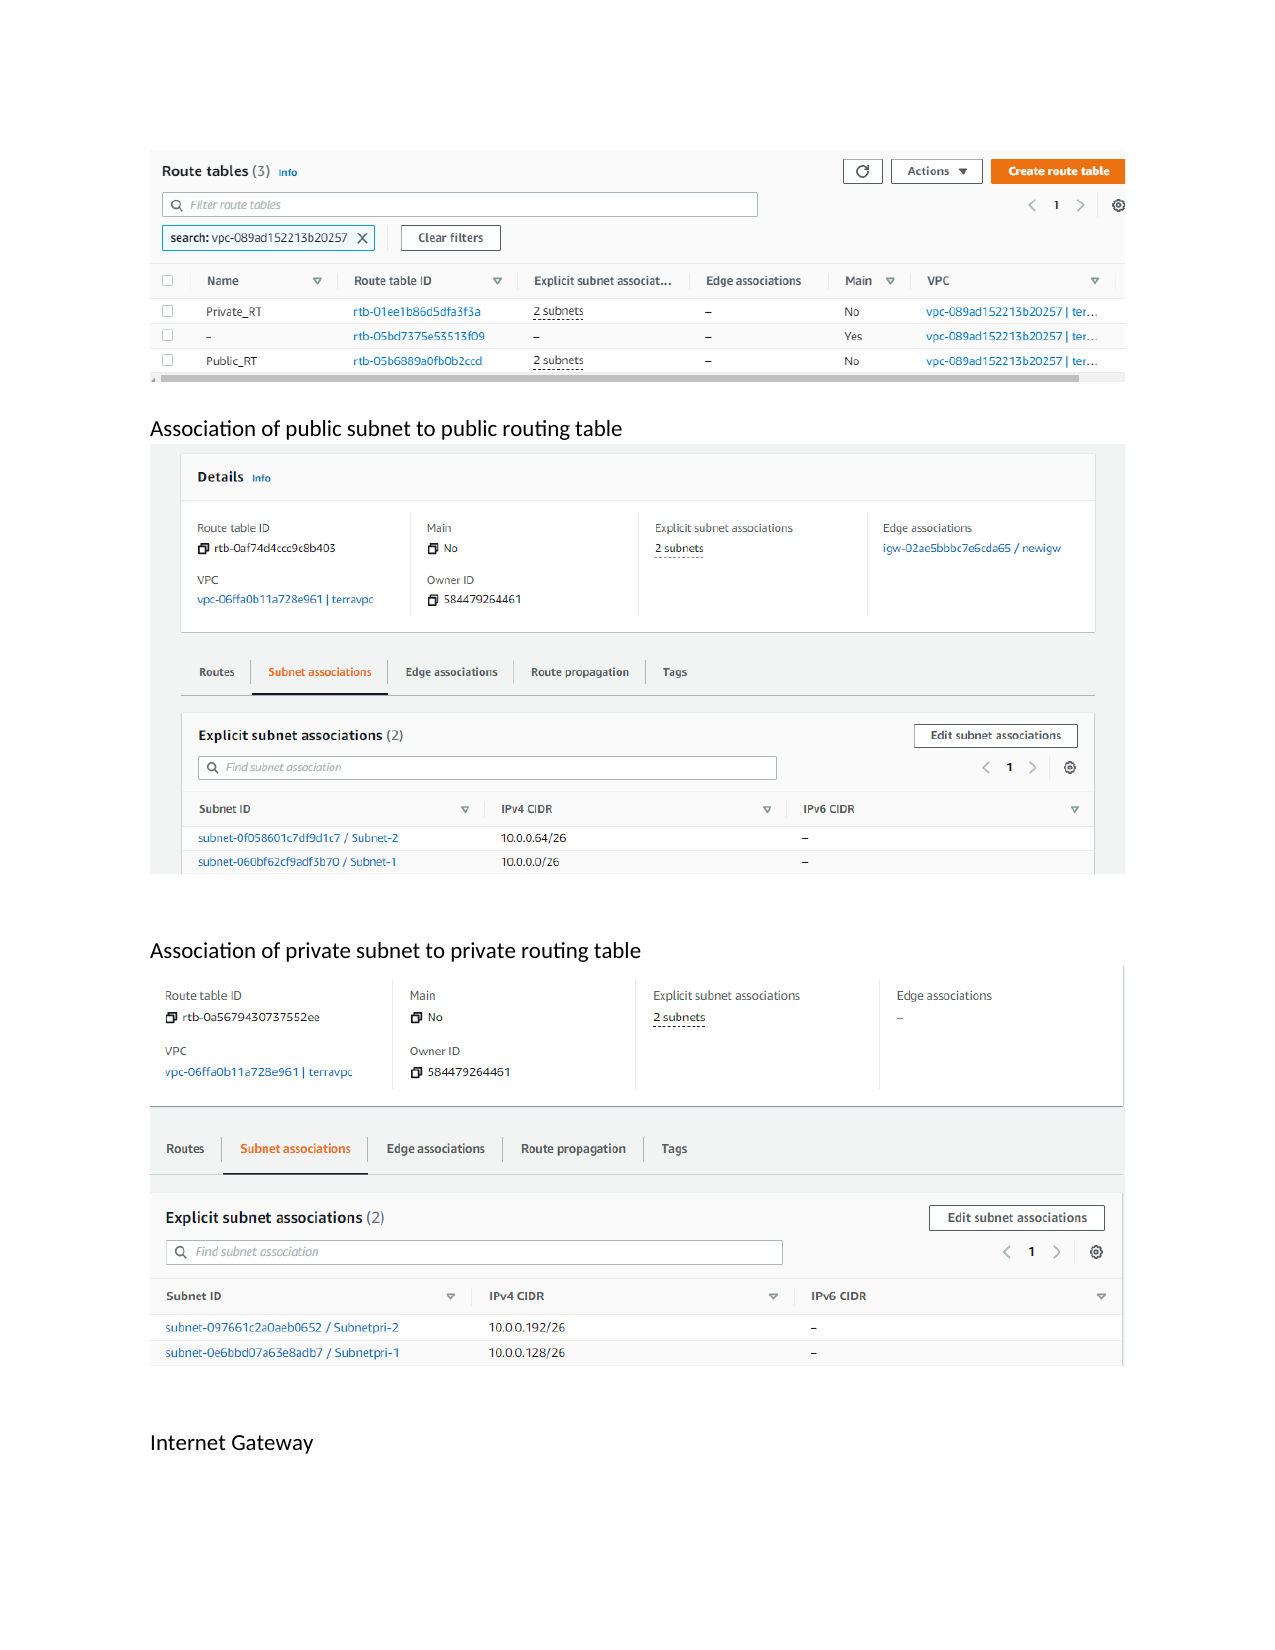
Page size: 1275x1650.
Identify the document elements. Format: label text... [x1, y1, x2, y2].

text Association of public subnet to public routing table [150, 414, 1125, 442]
picture [150, 966, 1125, 1366]
picture [150, 444, 1125, 874]
text Internet Gateway [150, 1428, 1125, 1456]
picture [150, 150, 1125, 382]
text Association of private subnet to private routing table [150, 937, 1125, 964]
